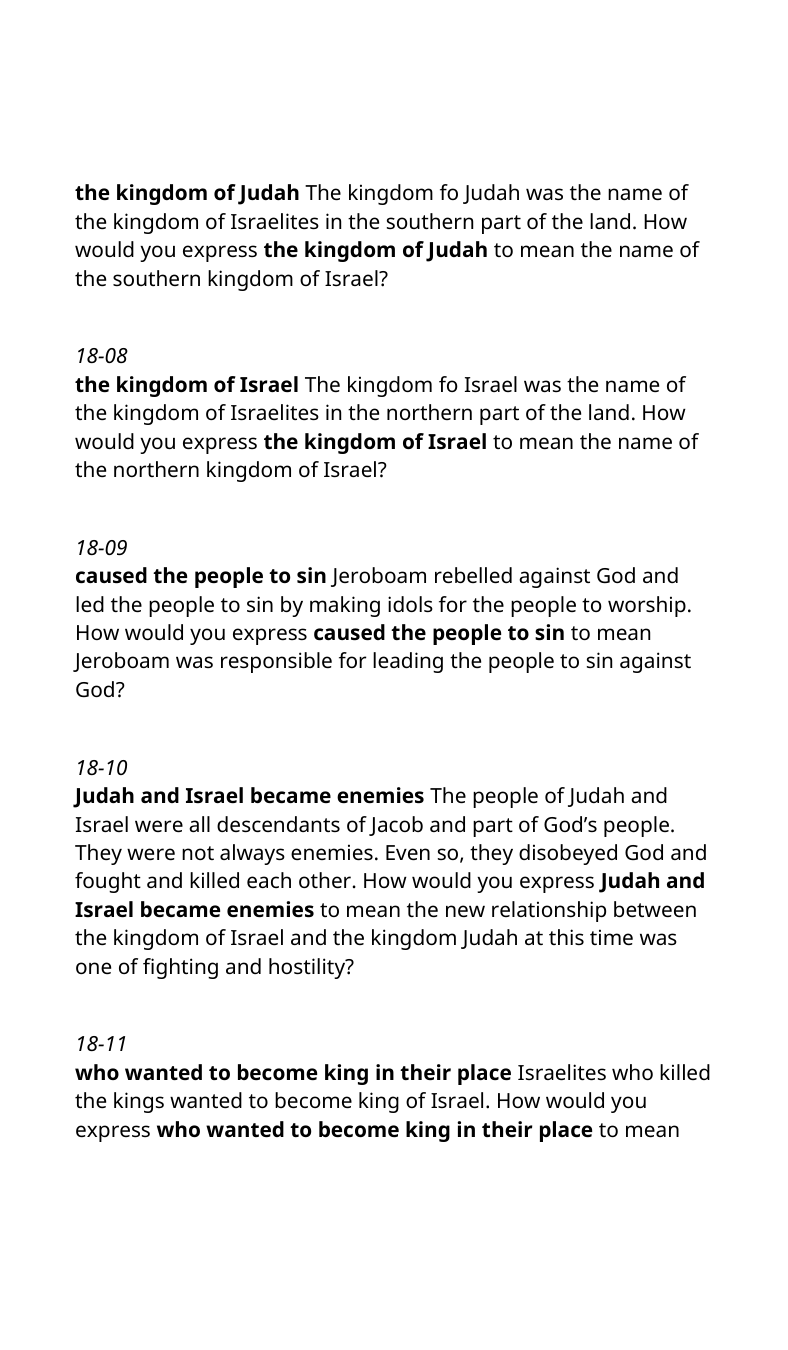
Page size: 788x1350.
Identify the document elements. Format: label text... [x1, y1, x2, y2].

text the kingdom of Judah The kingdom fo Judah was the name of the kingdom of Israelites in the southern part of the land. How would you express the kingdom of Judah to mean the name of the southern kingdom of Israel? [75, 150, 712, 292]
subtitle 18-09 [75, 504, 712, 561]
subtitle 18-10 [75, 724, 712, 781]
text Judah and Israel became enemies The people of Judah and Israel were all descendants of Jacob and part of God’s people. They were not always enemies. Even so, they disobeyed God and fought and killed each other. How would you express Judah and Israel became enemies to mean the new relationship between the kingdom of Israel and the kingdom Judah at this time was one of fighting and hostility? [75, 781, 712, 980]
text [75, 1058, 712, 1143]
subtitle 18-11 [75, 1001, 712, 1058]
text caused the people to sin Jeroboam rebelled against God and led the people to sin by making idols for the people to worship. How would you express caused the people to sin to mean Jeroboam was responsible for leading the people to sin against God? [75, 561, 712, 703]
text the kingdom of Israel The kingdom fo Israel was the name of the kingdom of Israelites in the northern part of the land. How would you express the kingdom of Israel to mean the name of the northern kingdom of Israel? [75, 370, 712, 484]
subtitle 18-08 [75, 313, 712, 370]
